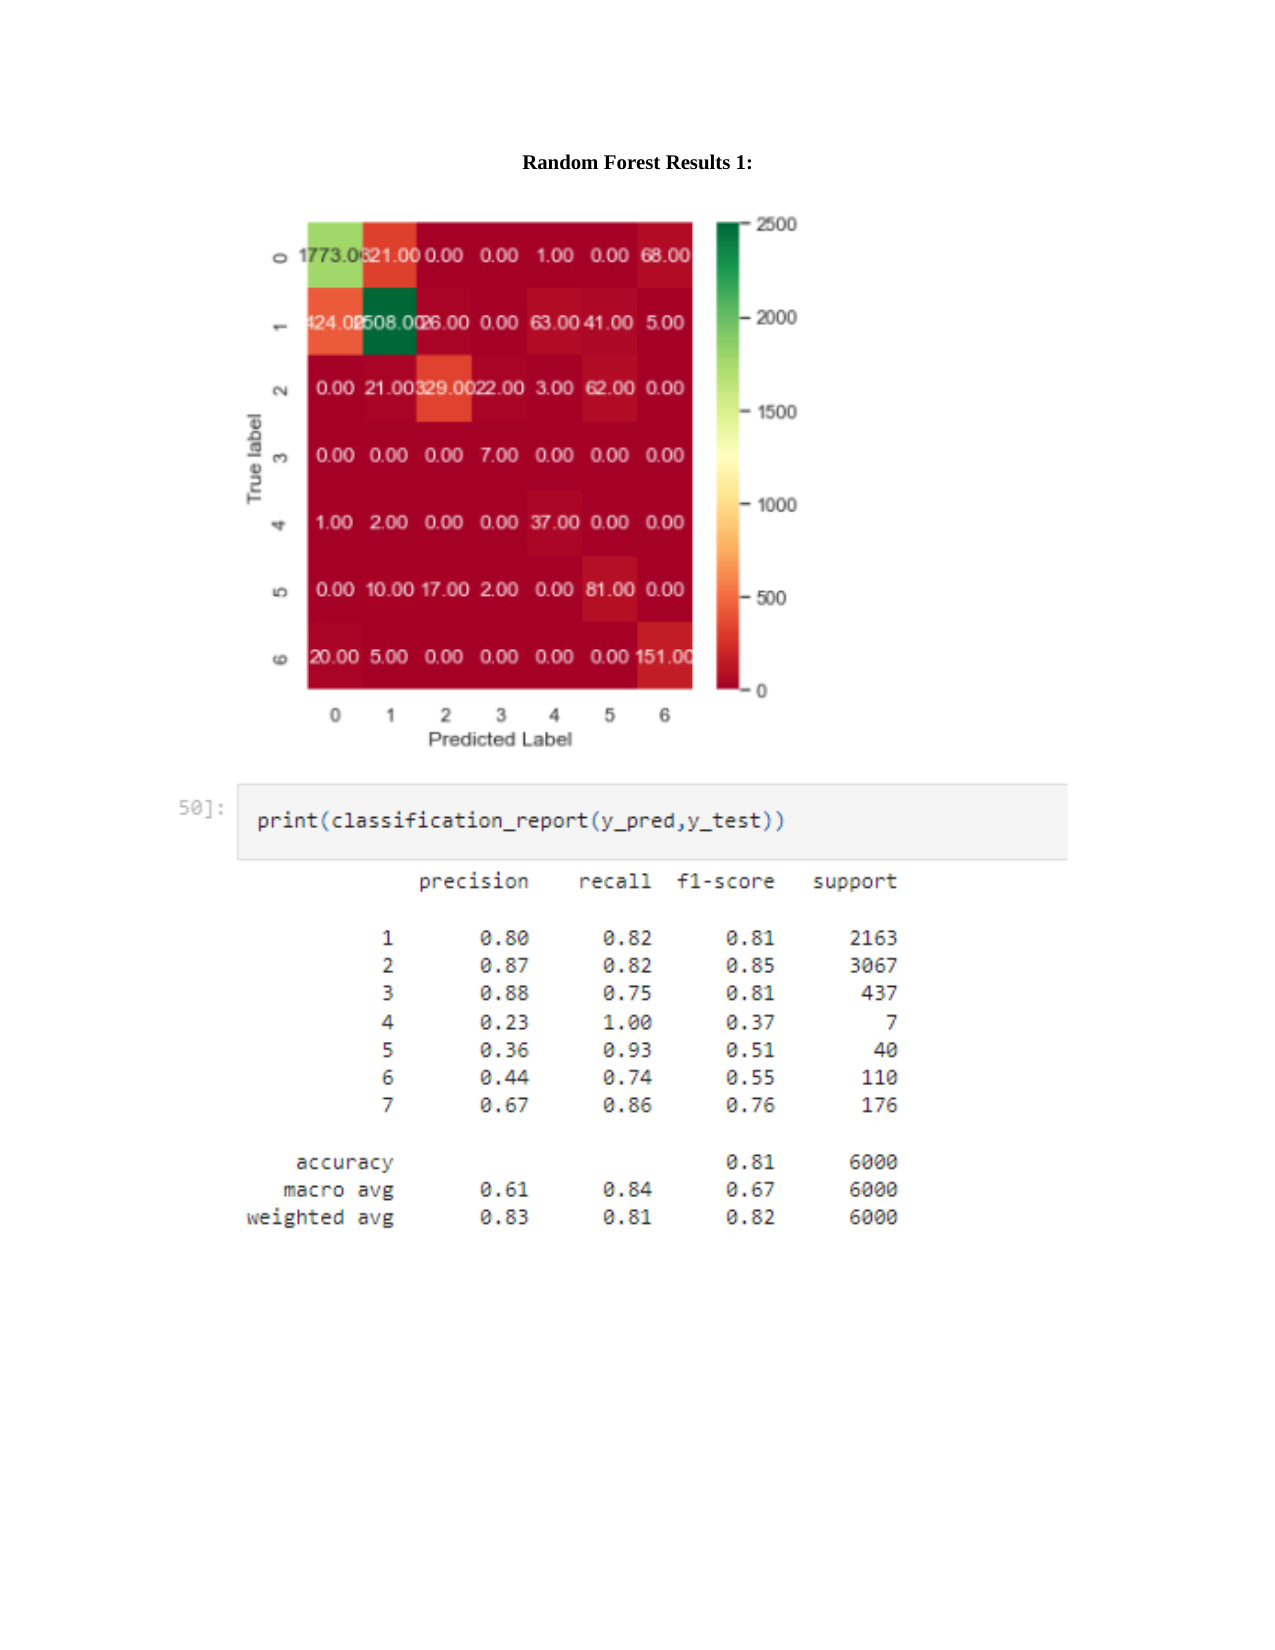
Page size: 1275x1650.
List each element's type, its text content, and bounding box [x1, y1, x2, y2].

text Random Forest Results 1: [150, 150, 1125, 174]
picture [150, 174, 1068, 1304]
